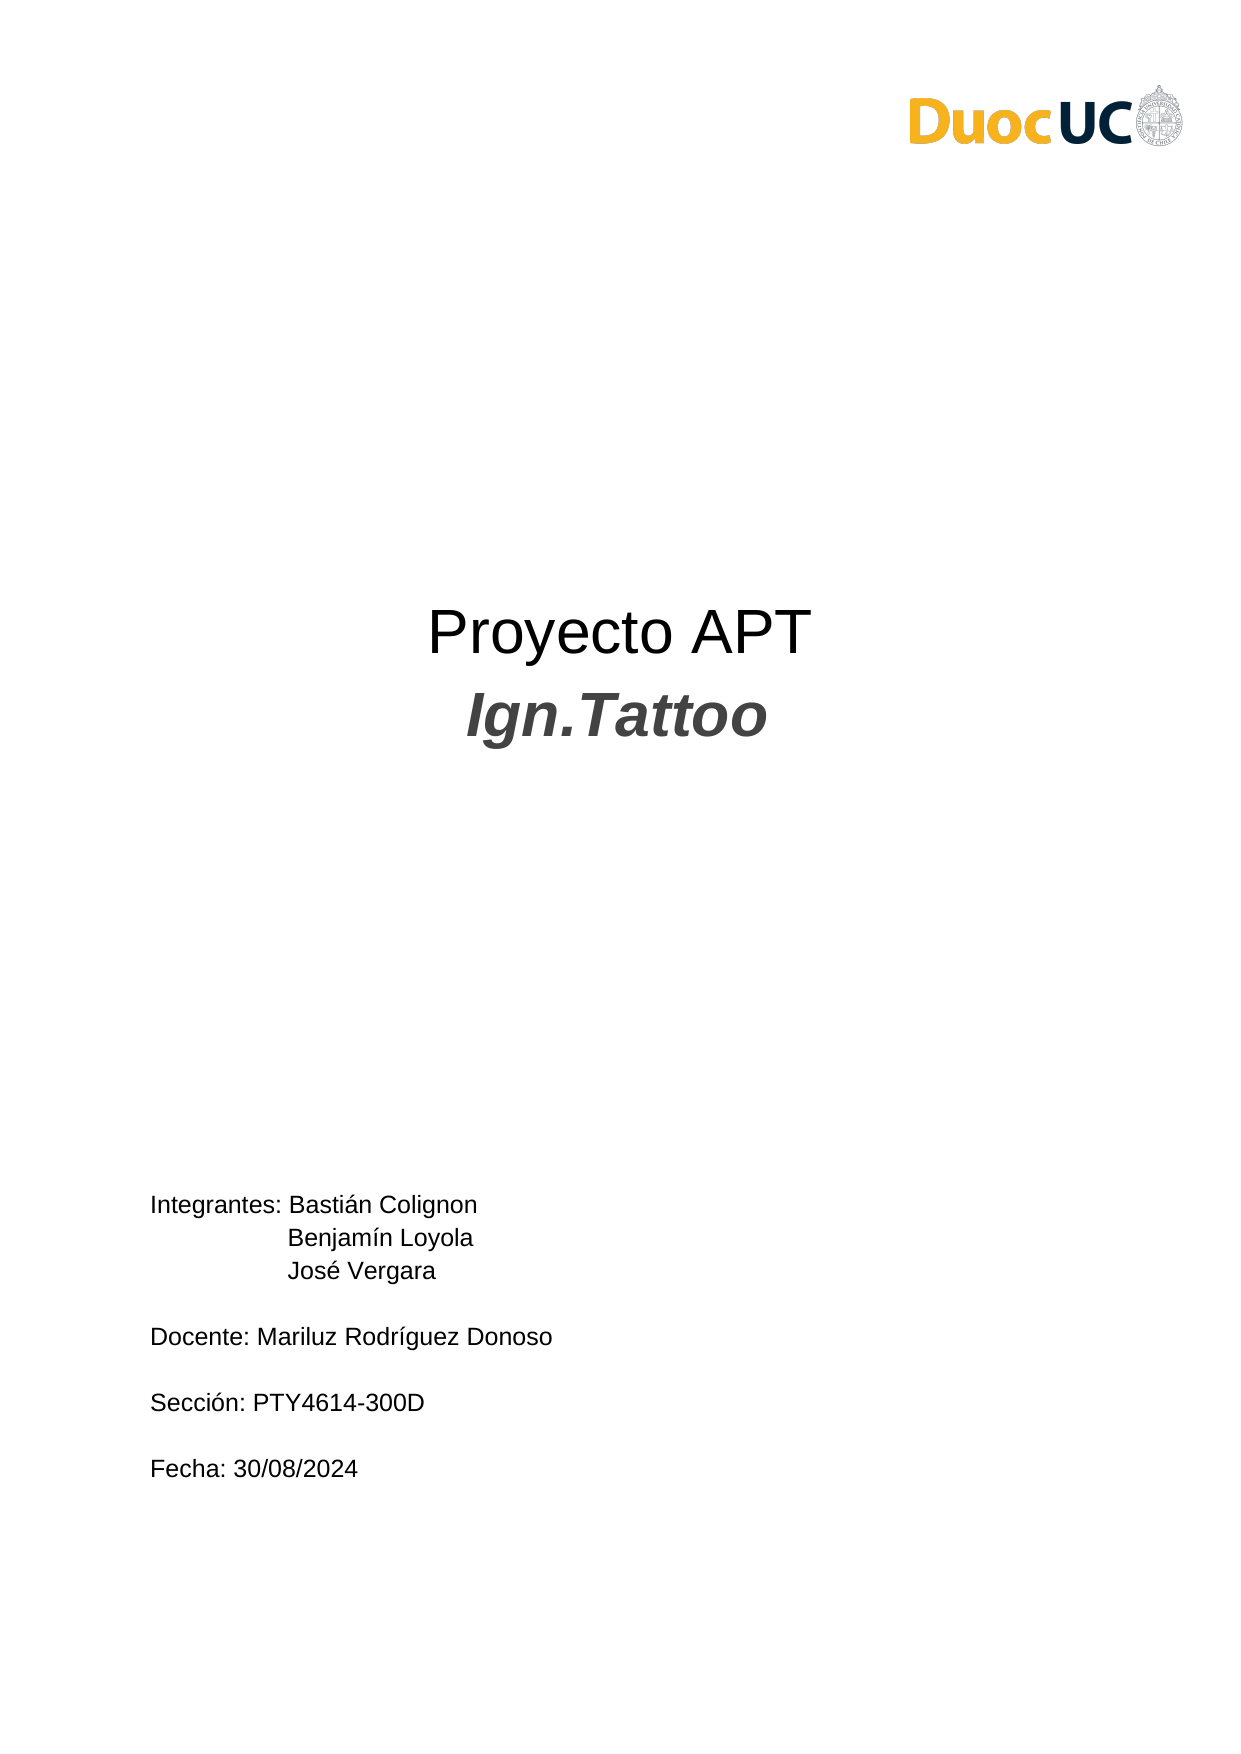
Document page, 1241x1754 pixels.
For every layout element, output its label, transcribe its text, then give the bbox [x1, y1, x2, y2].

text Integrantes: Bastián Colignon [150, 1190, 1090, 1218]
text Sección: PTY4614-300D [150, 1388, 1090, 1417]
text Docente: Mariluz Rodríguez Donoso [150, 1322, 1090, 1351]
text Fecha: 30/08/2024 [150, 1454, 1090, 1483]
text Benjamín Loyola José Vergara [150, 1223, 1090, 1284]
text Proyecto APT [150, 595, 1090, 667]
picture [906, 81, 1186, 150]
text Ign.Tattoo [150, 678, 1090, 749]
